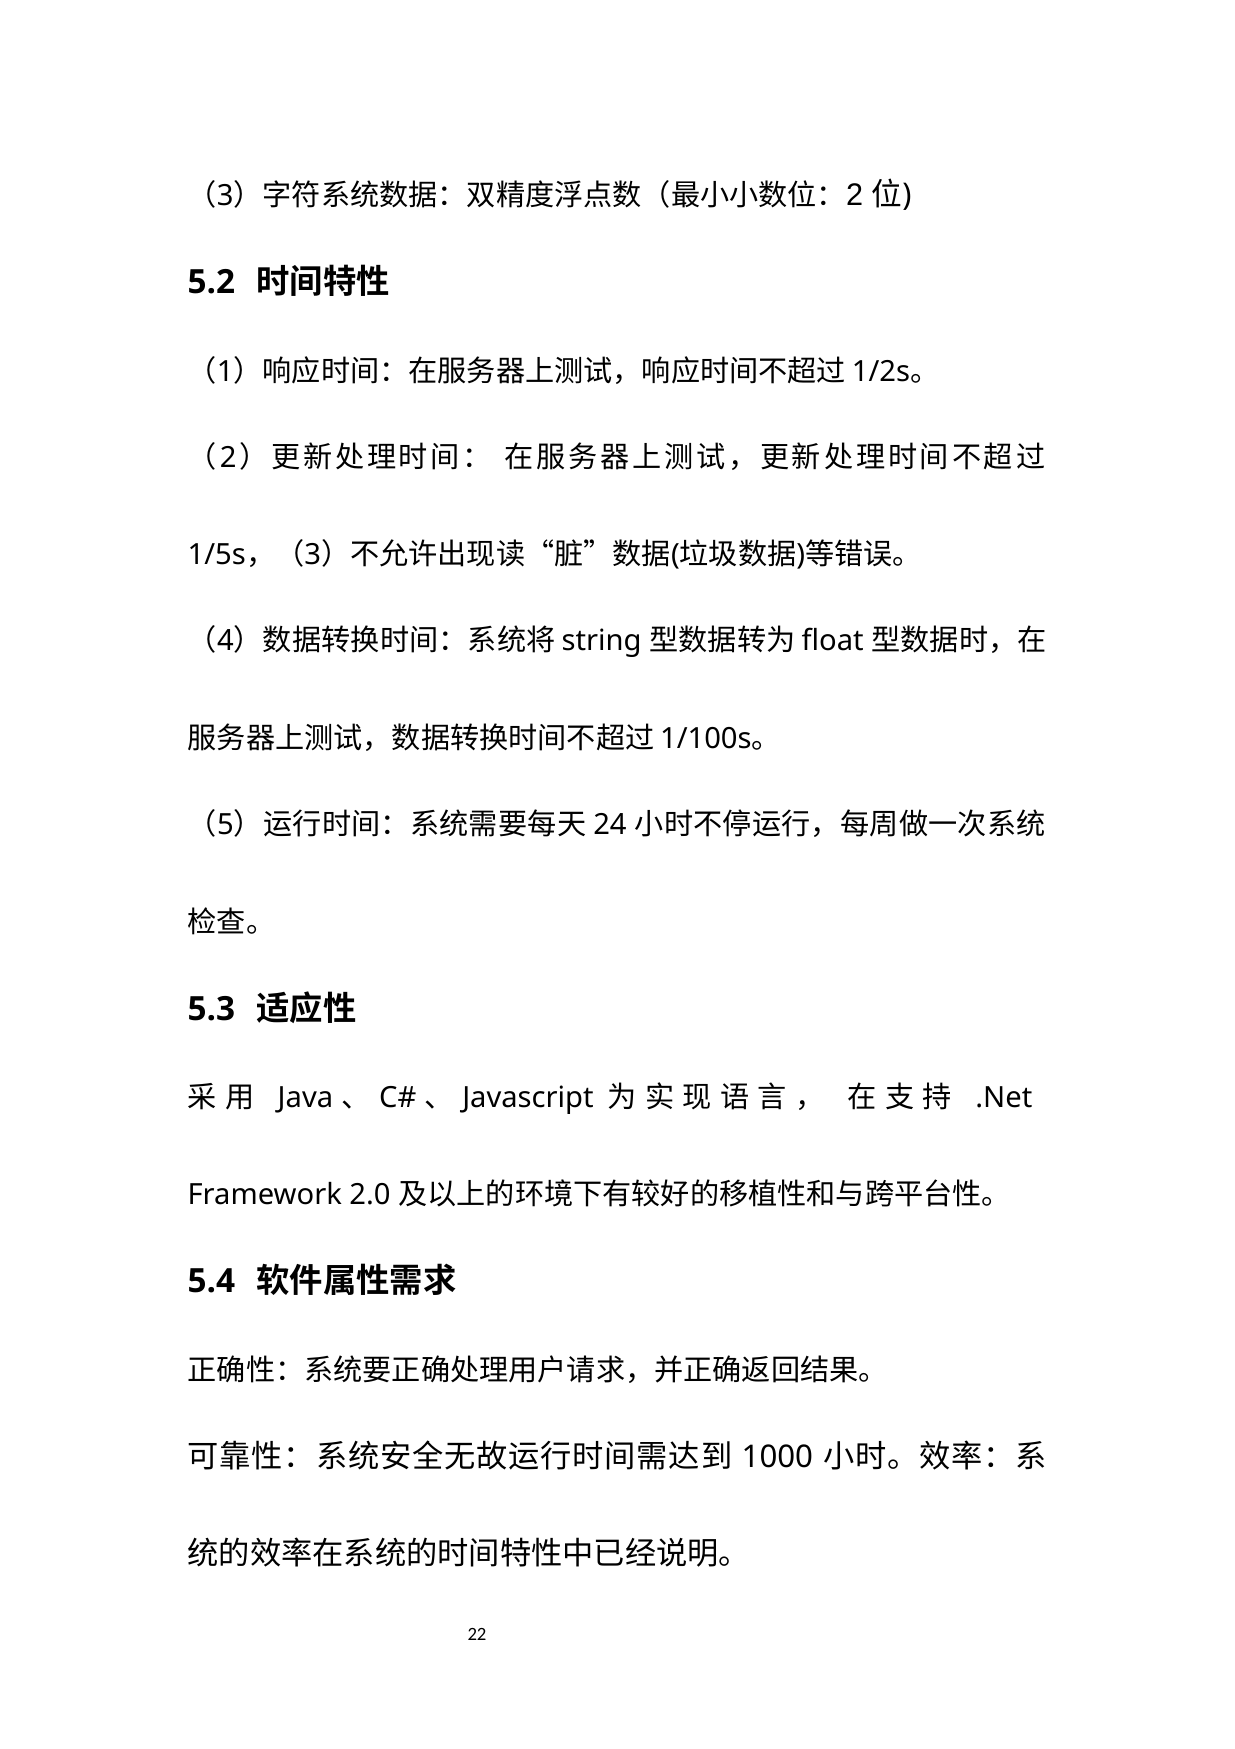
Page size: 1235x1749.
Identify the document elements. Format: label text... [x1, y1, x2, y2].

text 可靠性：系统安全无故运行时间需达到 1000 小时。效率：系统的效率在系统的时间特性中已经说明。 [187, 1421, 1047, 1584]
text （2）更新处理时间： 在服务器上测试，更新处理时间不超过1/5s，（3）不允许出现读“脏”数据(垃圾数据)等错误。 [187, 422, 1047, 584]
text 5.4 软件属性需求 [187, 1246, 1047, 1311]
text （1）响应时间：在服务器上测试，响应时间不超过1/2s。 [187, 336, 1047, 401]
text 采用 Java、C#、Javascript为实现语言， 在支持 .Net Framework 2.0 及以上的环境下有较好的移植性和与跨平台性。 [187, 1062, 1032, 1225]
text 5.3 适应性 [187, 973, 1047, 1038]
text 正确性：系统要正确处理用户请求，并正确返回结果。 [187, 1335, 1047, 1400]
text 5.2 时间特性 [187, 247, 1047, 312]
text （3）字符系统数据：双精度浮点数（最小小数位：2 位) [187, 159, 1047, 224]
text （4）数据转换时间：系统将string 型数据转为float 型数据时，在服务器上测试，数据转换时间不超过1/100s。 [187, 606, 1047, 768]
text （5）运行时间：系统需要每天24 小时不停运行，每周做一次系统检查。 [187, 789, 1047, 952]
